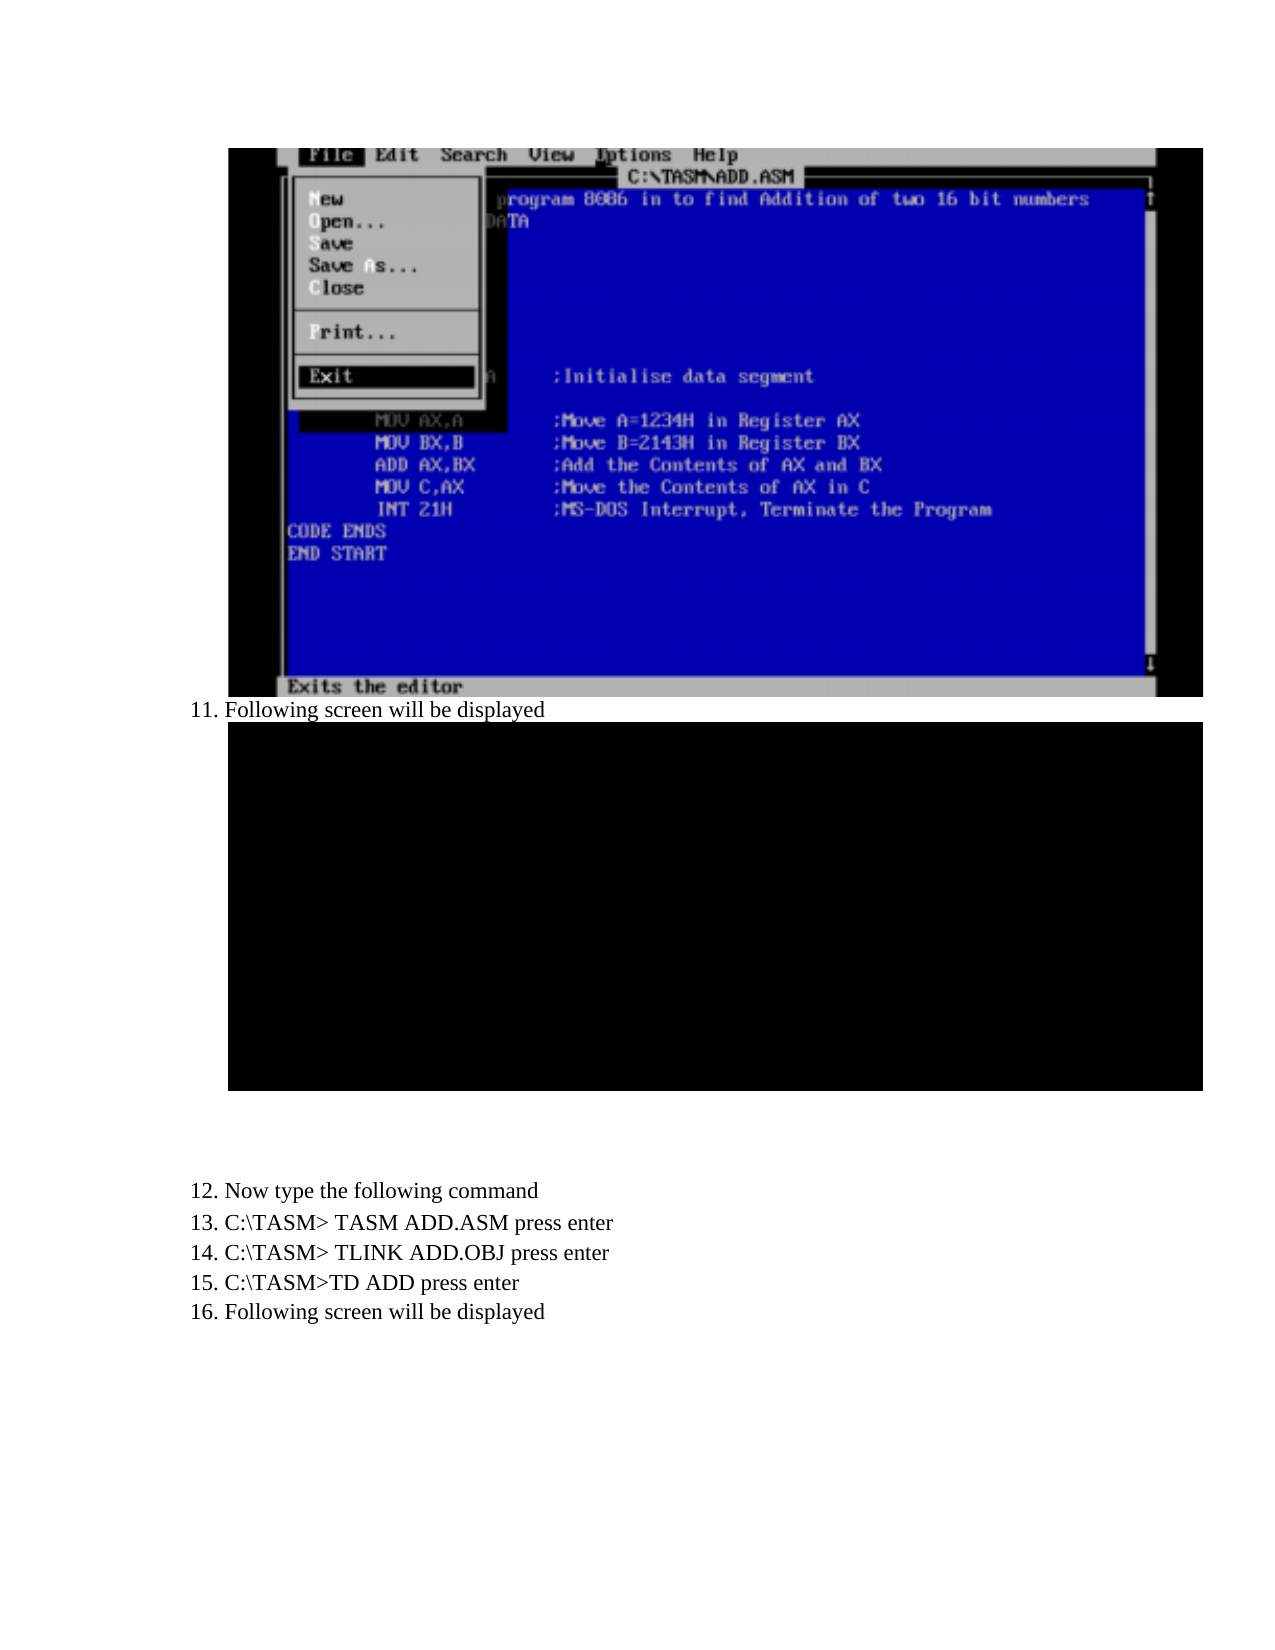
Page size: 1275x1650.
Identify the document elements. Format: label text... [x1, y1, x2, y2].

picture [228, 722, 1203, 1091]
picture [228, 148, 1204, 697]
text 15. C:\TASM>TD ADD press enter [190, 1269, 1216, 1295]
text 16. Following screen will be displayed [190, 1298, 1216, 1325]
text 11. Following screen will be displayed [190, 696, 1216, 722]
text 14. C:\TASM> TLINK ADD.OBJ press enter [190, 1239, 1216, 1265]
text 13. C:\TASM> TASM ADD.ASM press enter [190, 1209, 1216, 1235]
